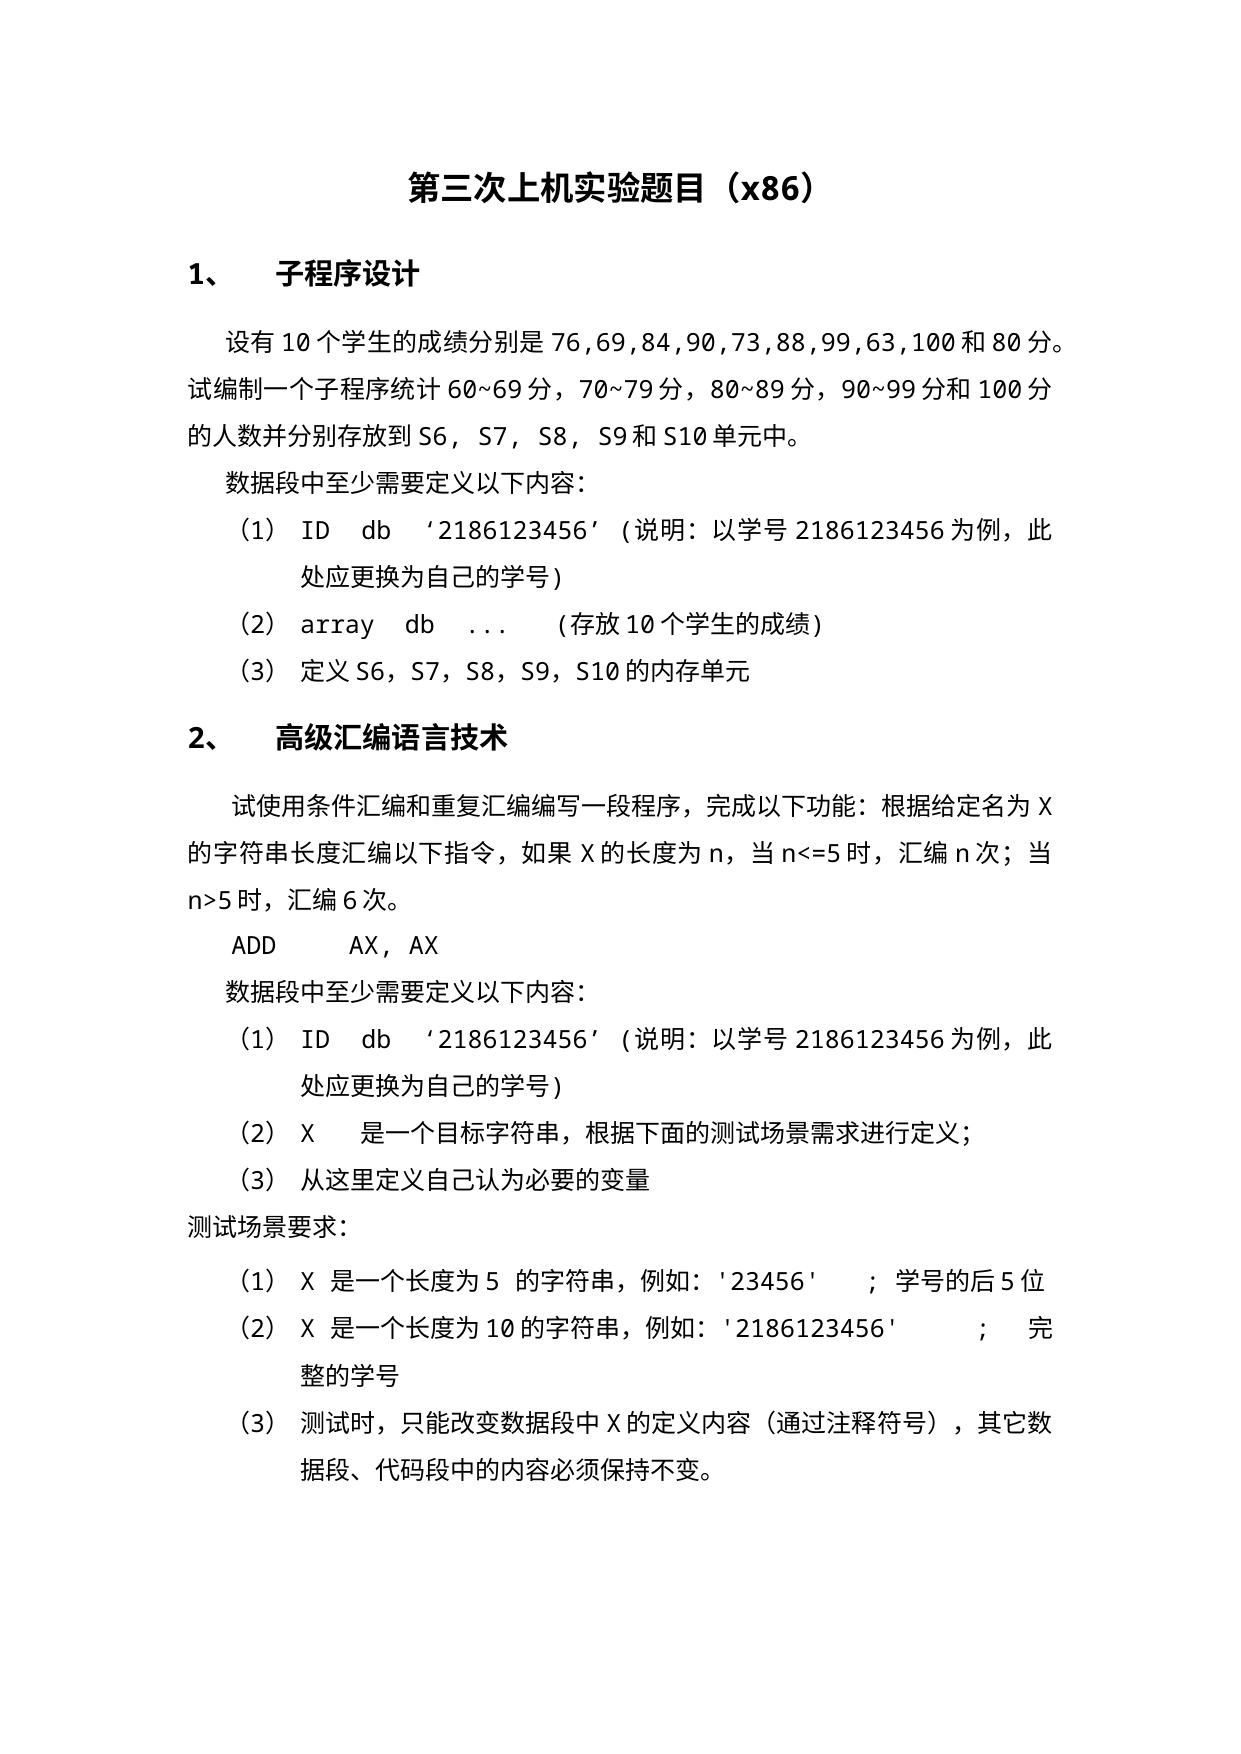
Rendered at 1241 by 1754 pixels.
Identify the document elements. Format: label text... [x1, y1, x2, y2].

list 定义S6，S7，S8，S9，S10的内存单元 [225, 652, 1053, 688]
text 数据段中至少需要定义以下内容： [187, 972, 1053, 1008]
list 测试时，只能改变数据段中X的定义内容（通过注释符号），其它数据段、代码段中的内容必须保持不变。 [225, 1403, 1053, 1486]
text 试使用条件汇编和重复汇编编写一段程序，完成以下功能：根据给定名为X的字符串长度汇编以下指令，如果X的长度为n，当n<=5时，汇编n次；当n>5时，汇编6次。 [187, 786, 1053, 917]
text 测试场景要求： [187, 1207, 1053, 1244]
text ADD AX, AX [187, 928, 1053, 962]
text 设有10个学生的成绩分别是76,69,84,90,73,88,99,63,100和80分。试编制一个子程序统计60~69分，70~79分，80~89分，90~99分和100分的人数并分别存放到S6, S7, S8, S9和S10单元中。 [187, 322, 1053, 453]
list X 是一个目标字符串，根据下面的测试场景需求进行定义； [225, 1113, 1053, 1149]
list X 是一个长度为5 的字符串，例如：'23456' ; 学号的后5位 [225, 1262, 1053, 1298]
text 第三次上机实验题目（x86） [187, 162, 1053, 210]
list ID db ‘2186123456’ (说明：以学号2186123456为例，此处应更换为自己的学号) [225, 511, 1053, 594]
list 从这里定义自己认为必要的变量 [225, 1160, 1053, 1197]
list 高级汇编语言技术 [187, 715, 1053, 757]
list 子程序设计 [187, 251, 1053, 293]
list array db ... (存放10个学生的成绩) [225, 605, 1053, 641]
list X 是一个长度为10的字符串，例如：'2186123456' ; 完整的学号 [225, 1309, 1053, 1392]
text 数据段中至少需要定义以下内容： [187, 463, 1053, 500]
list ID db ‘2186123456’ (说明：以学号2186123456为例，此处应更换为自己的学号) [225, 1019, 1053, 1102]
